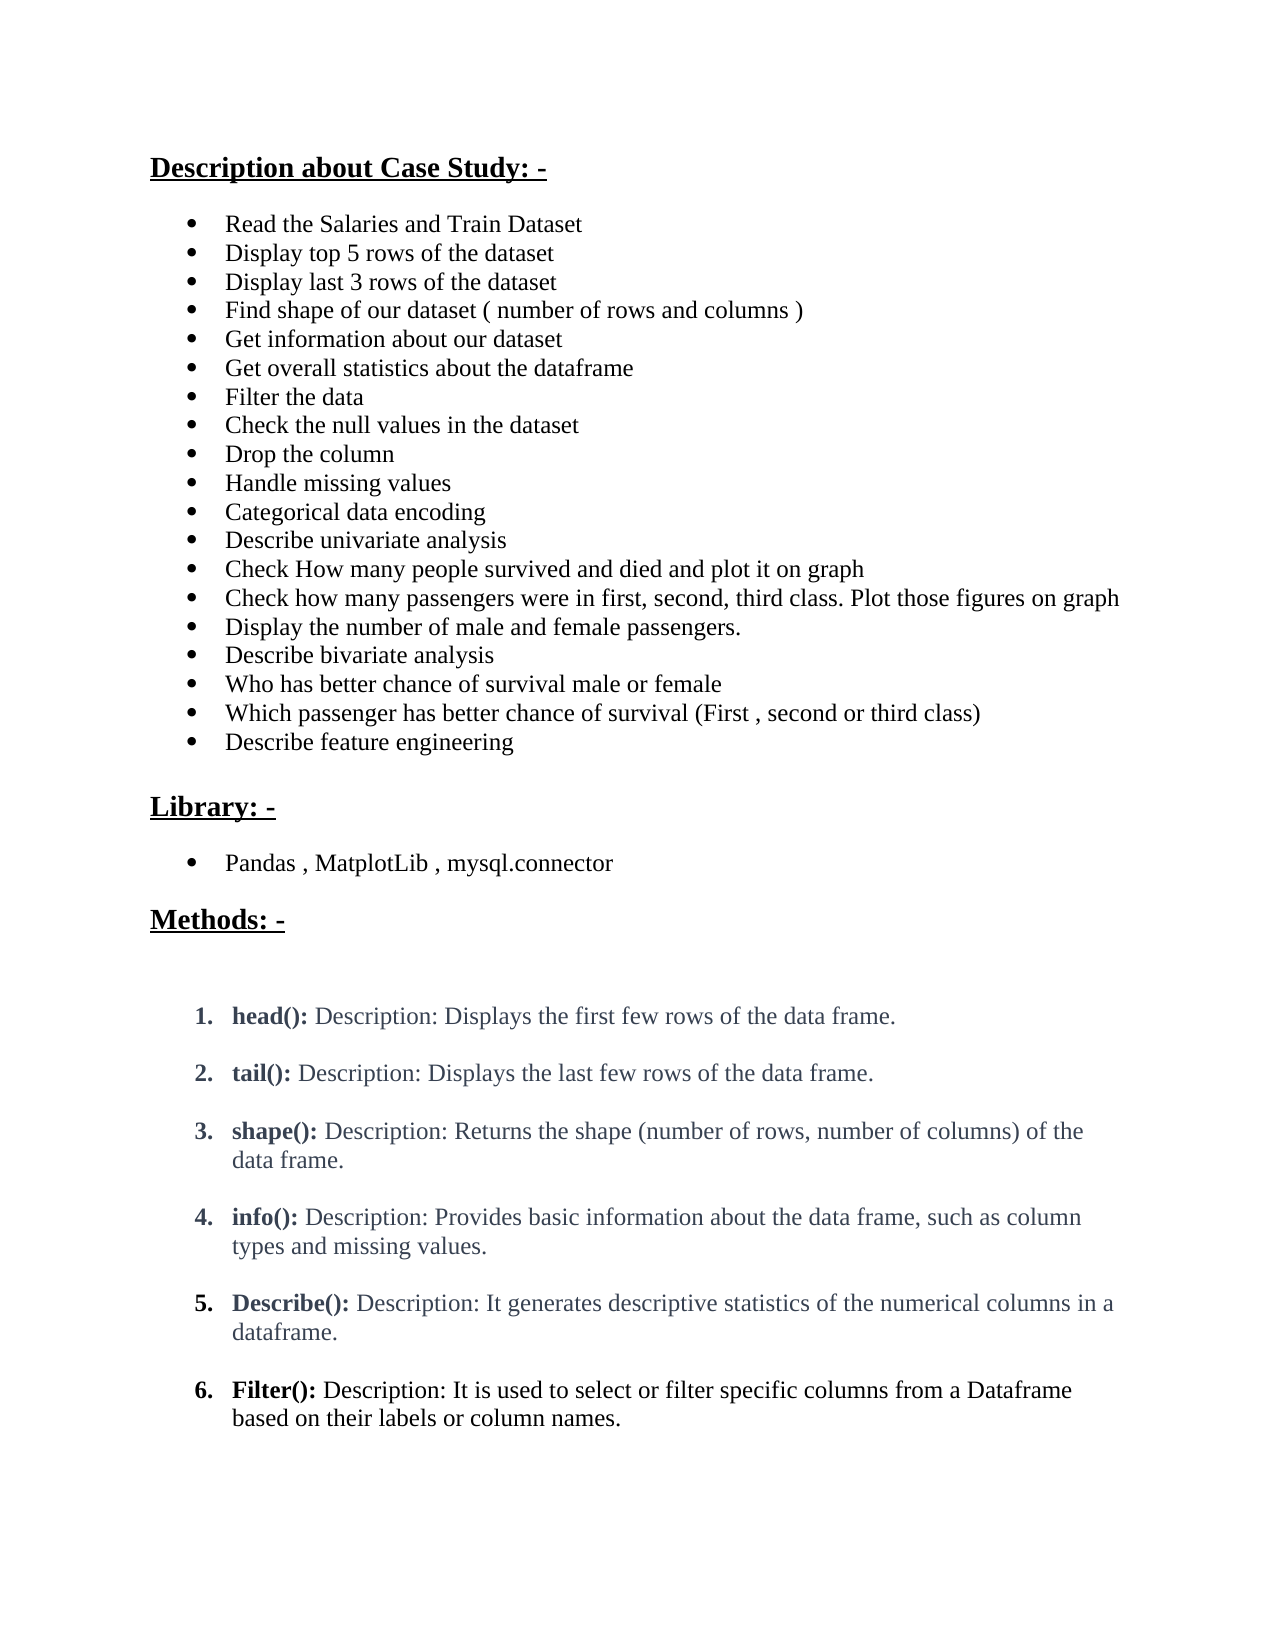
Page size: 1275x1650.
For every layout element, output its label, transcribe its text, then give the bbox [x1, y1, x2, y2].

list Filter(): Description: It is used to select or filter specific columns from a Dataframe based on their labels or column names. [194, 1375, 1125, 1432]
list Handle missing values [187, 468, 1125, 497]
list Find shape of our dataset ( number of rows and columns ) [187, 296, 1125, 324]
list Describe(): Description: It generates descriptive statistics of the numerical columns in a dataframe. [194, 1288, 1125, 1346]
list Describe feature engineering [187, 727, 1125, 756]
list Display top 5 rows of the dataset [187, 238, 1125, 267]
text Description about Case Study: - [150, 150, 1125, 183]
list Categorical data encoding [187, 497, 1125, 526]
list info(): Description: Provides basic information about the data frame, such as column types and missing values. [194, 1202, 1125, 1260]
list Read the Salaries and Train Dataset [187, 209, 1125, 238]
text Methods: - [150, 902, 1125, 936]
list head(): Description: Displays the first few rows of the data frame. [194, 1001, 1125, 1030]
list Describe univariate analysis [187, 526, 1125, 554]
list Check the null values in the dataset [187, 411, 1125, 439]
list Check how many passengers were in first, second, third class. Plot those figures on graph [187, 583, 1125, 612]
list Get information about our dataset [187, 324, 1125, 353]
list Filter the data [187, 382, 1125, 411]
list Check How many people survived and died and plot it on graph [187, 554, 1125, 583]
list Drop the column [187, 439, 1125, 468]
list Get overall statistics about the dataframe [187, 353, 1125, 382]
list tail(): Description: Displays the last few rows of the data frame. [194, 1058, 1125, 1087]
list Pandas , MatplotLib , mysql.connector [187, 848, 1125, 877]
text Library: - [150, 789, 1125, 823]
list shape(): Description: Returns the shape (number of rows, number of columns) of the data frame. [194, 1116, 1125, 1173]
list Display last 3 rows of the dataset [187, 267, 1125, 296]
list Describe bivariate analysis [187, 641, 1125, 669]
list Who has better chance of survival male or female [187, 669, 1125, 698]
list Display the number of male and female passengers. [187, 612, 1125, 641]
list Which passenger has better chance of survival (First , second or third class) [187, 698, 1125, 727]
